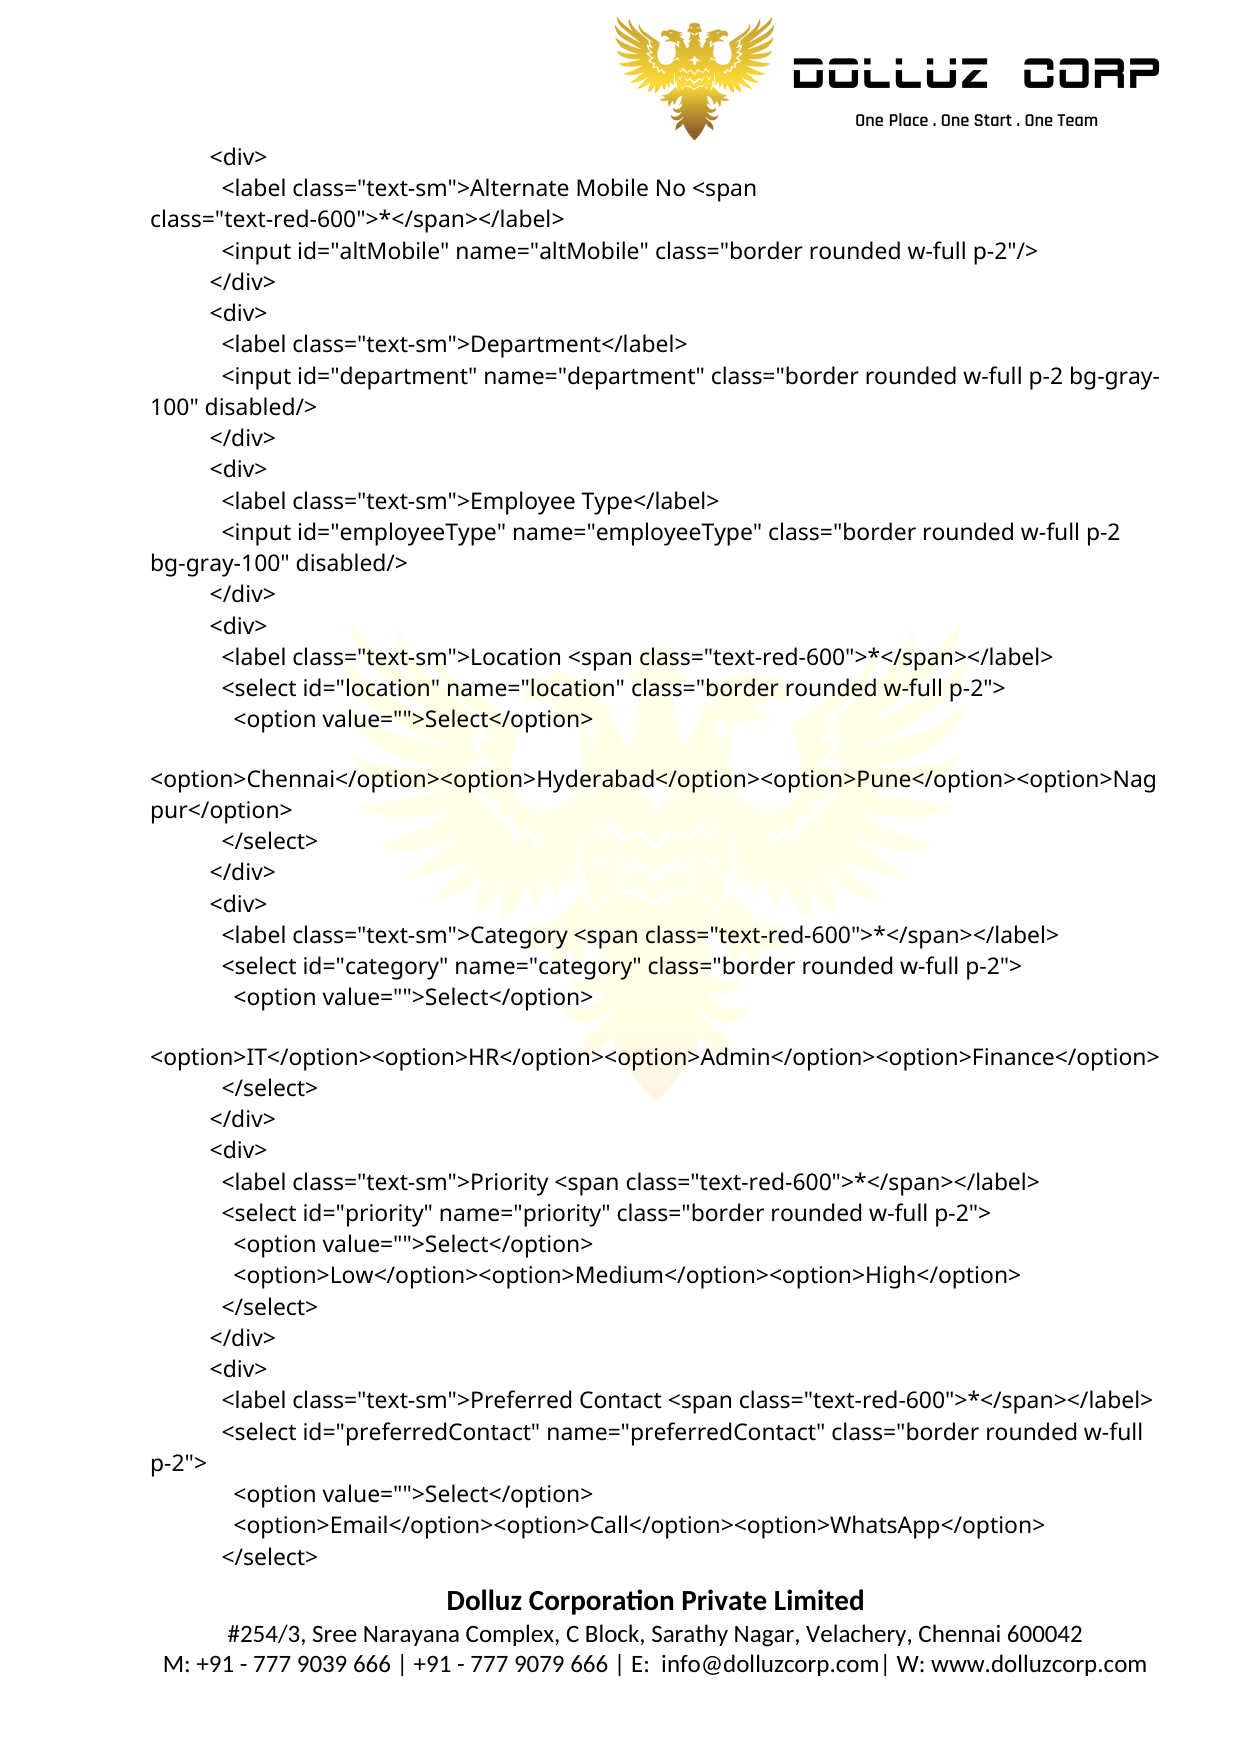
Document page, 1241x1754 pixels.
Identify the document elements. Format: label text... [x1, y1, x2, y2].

text </select> [150, 1541, 1161, 1572]
text <input id="department" name="department" class="border rounded w-full p-2 bg-gray-100" disabled/> [150, 359, 1161, 422]
text <div> [150, 609, 1161, 641]
text <select id="priority" name="priority" class="border rounded w-full p-2"> [150, 1197, 1161, 1228]
text </div> [150, 266, 1161, 297]
text <label class="text-sm">Location <span class="text-red-600">*</span></label> [150, 641, 1161, 672]
text <label class="text-sm">Preferred Contact <span class="text-red-600">*</span></label> [150, 1384, 1161, 1416]
text <option>IT</option><option>HR</option><option>Admin</option><option>Finance</option> [150, 1013, 1161, 1072]
text <div> [150, 453, 1161, 484]
text <option>Email</option><option>Call</option><option>WhatsApp</option> [150, 1509, 1161, 1541]
text <label class="text-sm">Department</label> [150, 328, 1161, 359]
text </div> [150, 856, 1161, 888]
text </div> [150, 578, 1161, 609]
text <option>Low</option><option>Medium</option><option>High</option> [150, 1259, 1161, 1291]
text </div> [150, 1322, 1161, 1353]
text <option value="">Select</option> [150, 703, 1161, 734]
text </select> [150, 825, 1161, 856]
text <option>Chennai</option><option>Hyderabad</option><option>Pune</option><option>Nagpur</option> [150, 734, 1161, 825]
text <label class="text-sm">Employee Type</label> [150, 484, 1161, 516]
text <div> [150, 888, 1161, 919]
text </select> [150, 1291, 1161, 1322]
text </select> [150, 1072, 1161, 1103]
text <label class="text-sm">Alternate Mobile No <span class="text-red-600">*</span></label> [150, 172, 1161, 234]
text <div> [150, 297, 1161, 328]
text <select id="preferredContact" name="preferredContact" class="border rounded w-full p-2"> [150, 1416, 1161, 1478]
text <option value="">Select</option> [150, 981, 1161, 1013]
text <option value="">Select</option> [150, 1478, 1161, 1509]
text <option value="">Select</option> [150, 1228, 1161, 1259]
text </div> [150, 1103, 1161, 1134]
text <label class="text-sm">Category <span class="text-red-600">*</span></label> [150, 919, 1161, 950]
text <select id="location" name="location" class="border rounded w-full p-2"> [150, 672, 1161, 703]
text <label class="text-sm">Priority <span class="text-red-600">*</span></label> [150, 1166, 1161, 1197]
text <div> [150, 1134, 1161, 1166]
text <input id="employeeType" name="employeeType" class="border rounded w-full p-2 bg-gray-100" disabled/> [150, 516, 1161, 578]
text <div> [150, 141, 1161, 172]
text <input id="altMobile" name="altMobile" class="border rounded w-full p-2"/> [150, 234, 1161, 266]
text <select id="category" name="category" class="border rounded w-full p-2"> [150, 950, 1161, 981]
text </div> [150, 422, 1161, 453]
picture [611, 14, 1162, 141]
text <div> [150, 1353, 1161, 1384]
